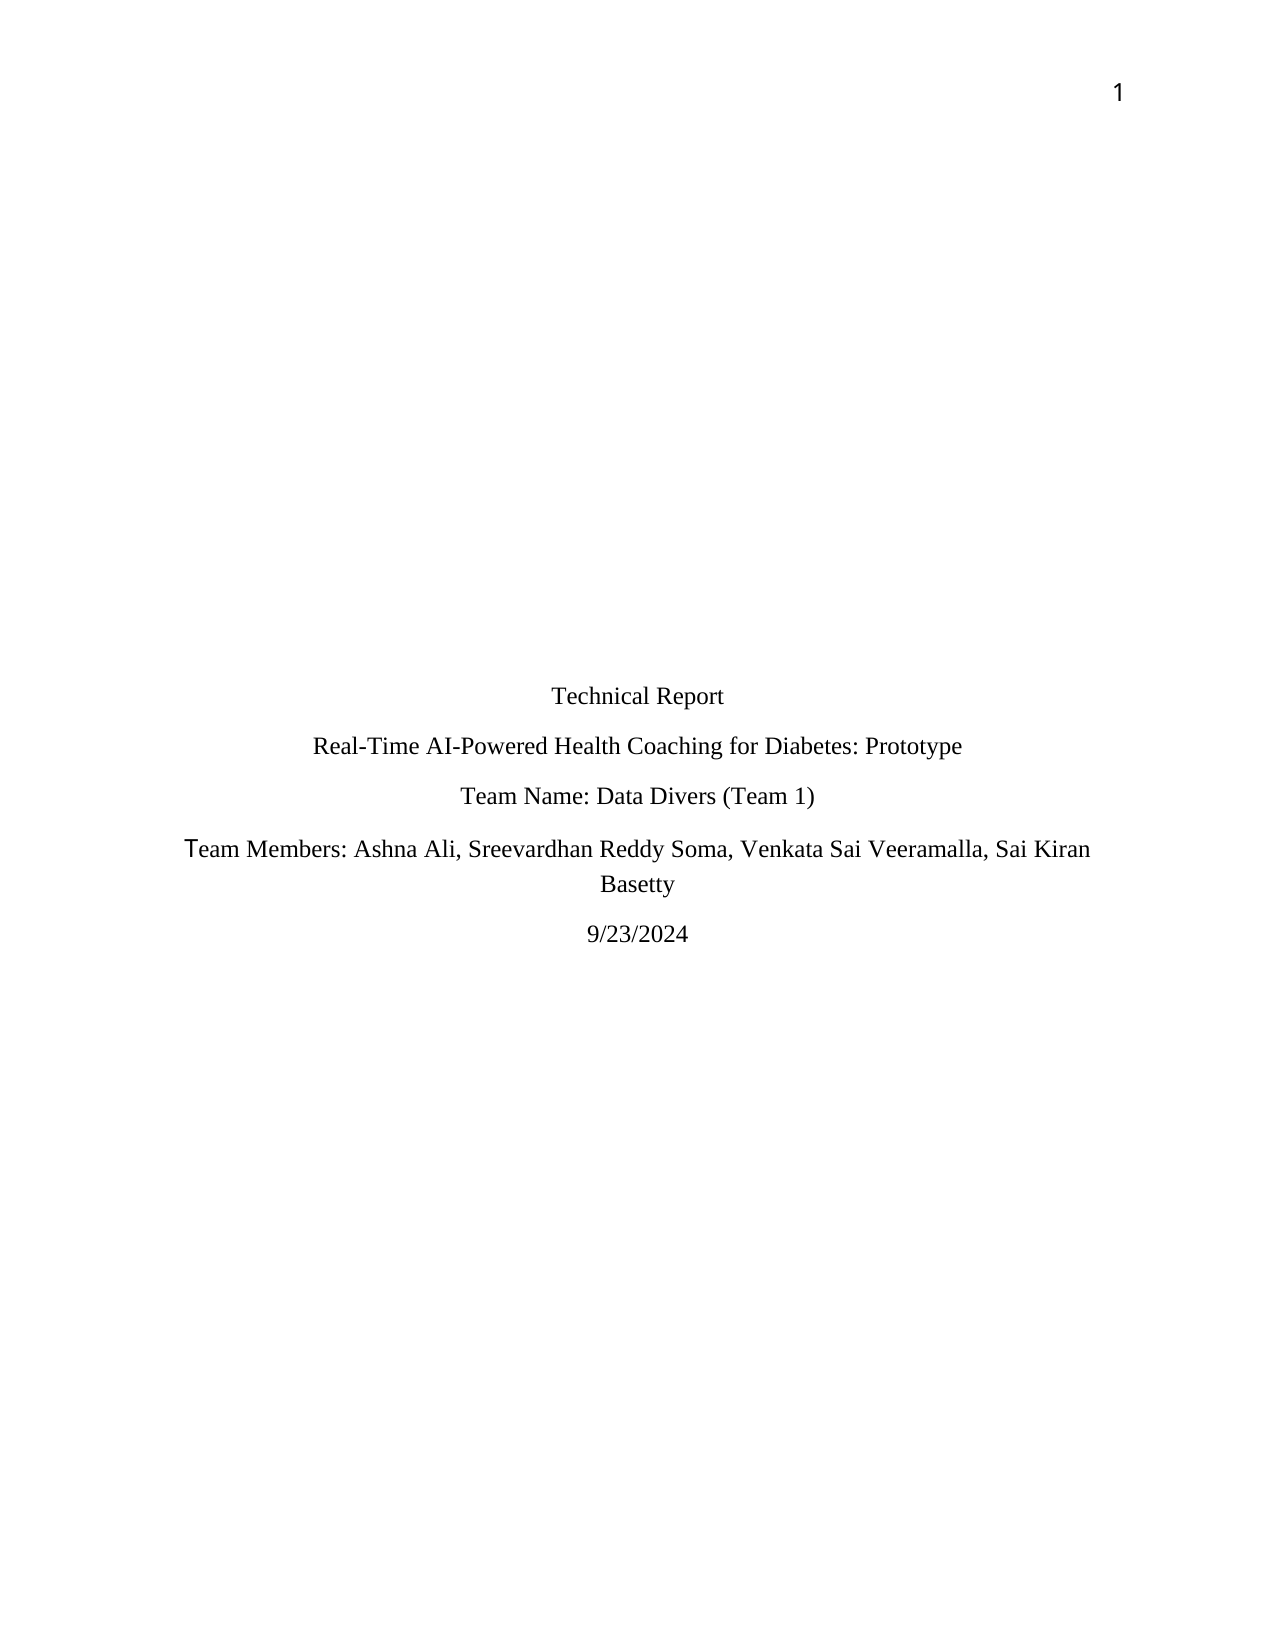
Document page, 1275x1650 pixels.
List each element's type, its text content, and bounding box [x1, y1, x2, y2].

text Team Members: Ashna Ali, Sreevardhan Reddy Soma, Venkata Sai Veeramalla, Sai Kiran Basetty [150, 831, 1125, 898]
text Technical Report [150, 681, 1125, 709]
text 9/23/2024 [150, 919, 1125, 948]
text Real-Time AI-Powered Health Coaching for Diabetes: Prototype [150, 731, 1125, 759]
text Team Name: Data Divers (Team 1) [150, 781, 1125, 809]
